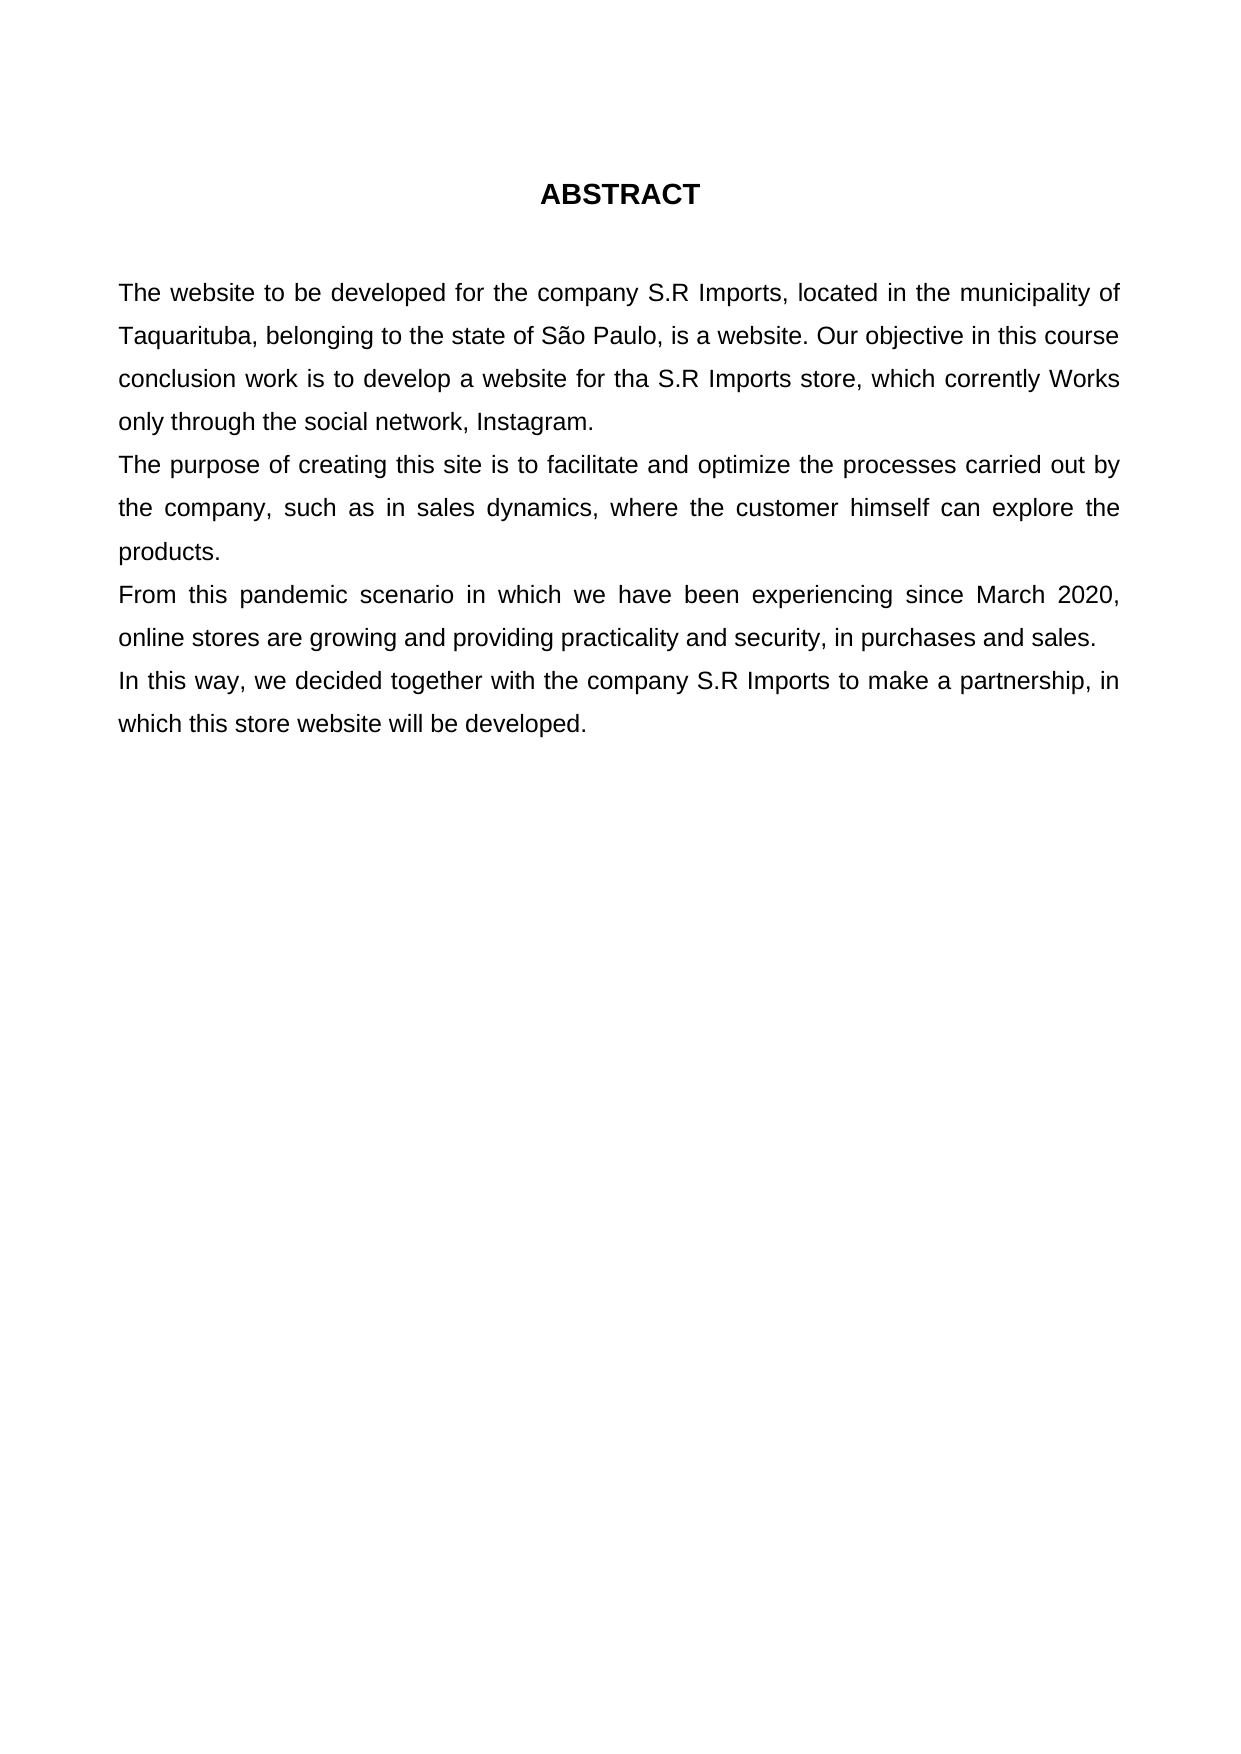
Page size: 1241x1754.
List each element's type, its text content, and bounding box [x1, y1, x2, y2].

text From this pandemic scenario in which we have been experiencing since March 2020, online stores are growing and providing practicality and security, in purchases and sales. [118, 580, 1122, 652]
text The website to be developed for the company S.R Imports, located in the municipality of Taquarituba, belonging to the state of São Paulo, is a website. Our objective in this course conclusion work is to develop a website for tha S.R Imports store, which corrently Works only through the social network, Instagram. [118, 278, 1122, 436]
text In this way, we decided together with the company S.R Imports to make a partnership, in which this store website will be developed. [118, 666, 1122, 738]
text ABSTRACT [118, 177, 1122, 211]
text The purpose of creating this site is to facilitate and optimize the processes carried out by the company, such as in sales dynamics, where the customer himself can explore the products. [118, 450, 1122, 565]
